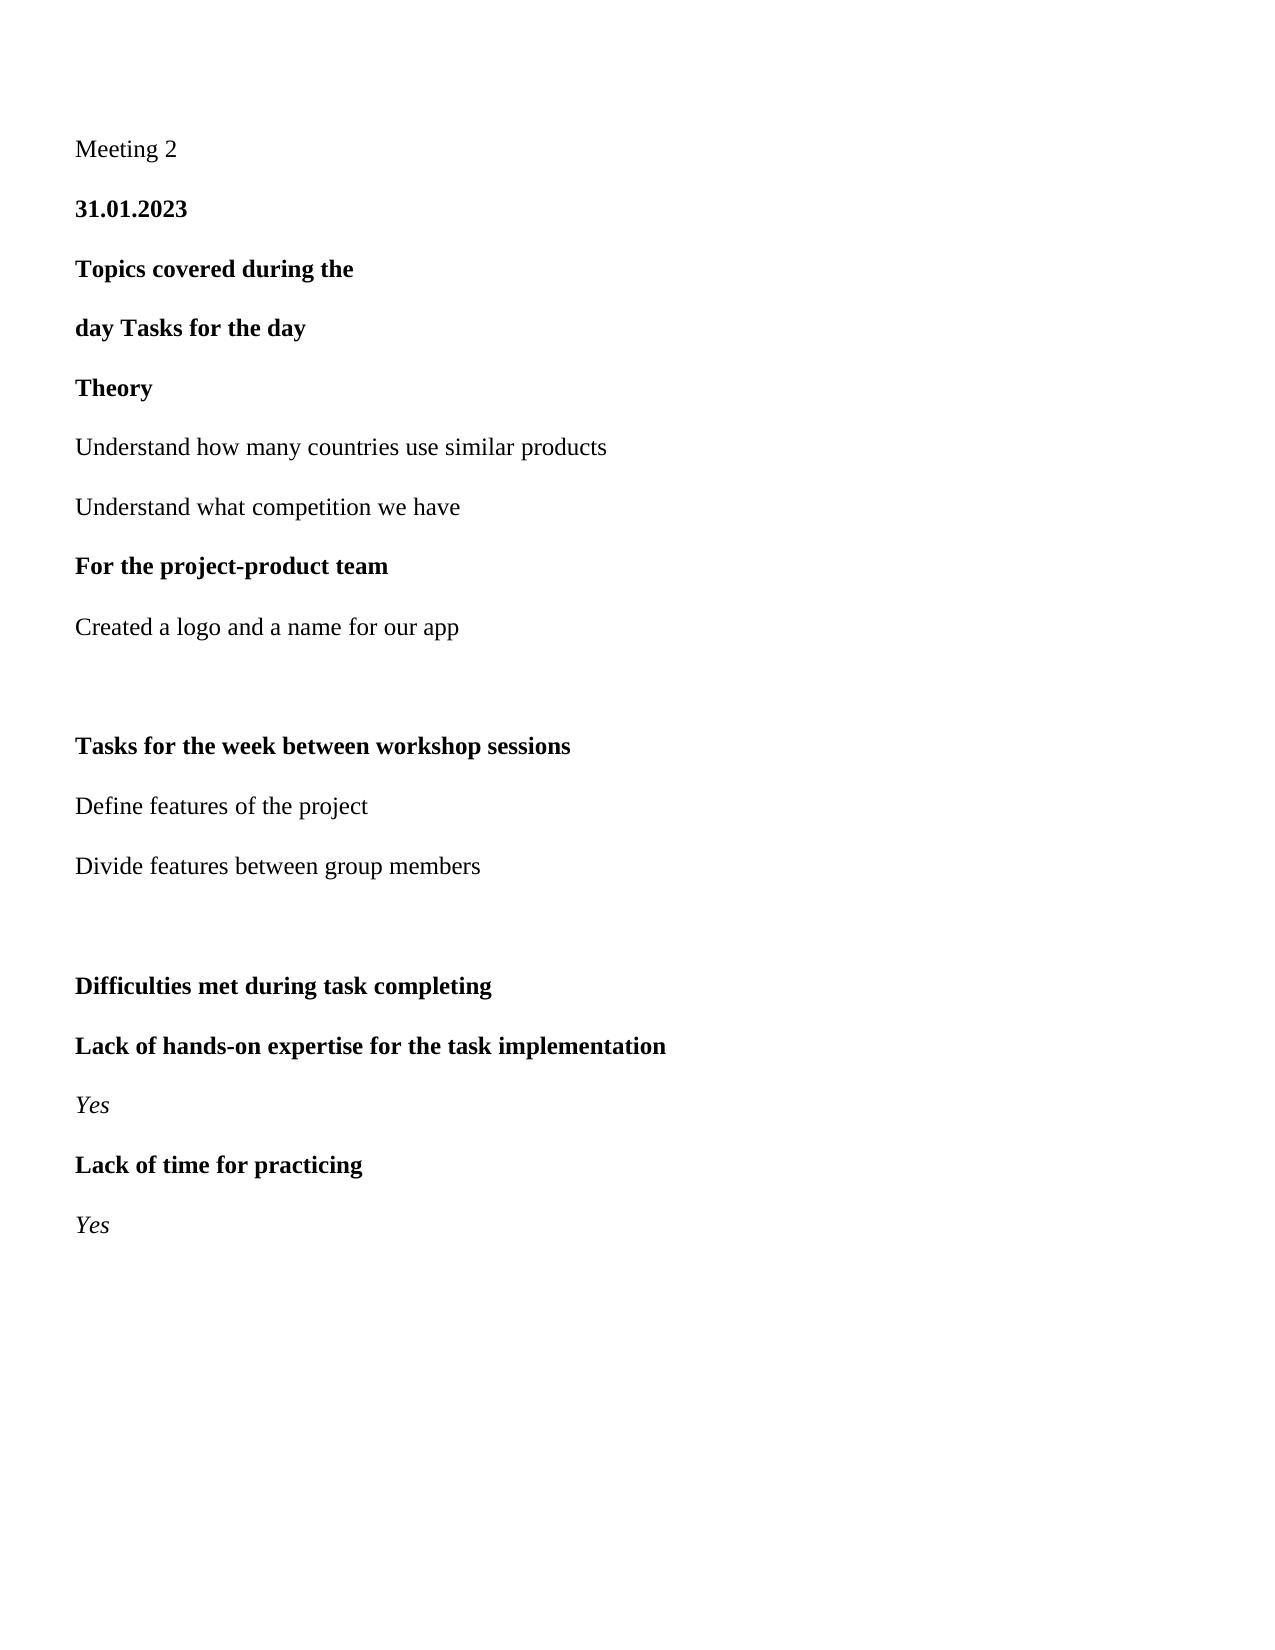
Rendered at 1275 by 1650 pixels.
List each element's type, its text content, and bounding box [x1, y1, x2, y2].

text Yes [75, 1210, 1275, 1239]
text Meeting 2 [75, 134, 1275, 163]
text Define features of the project [75, 791, 1275, 820]
subtitle 31.01.2023 [75, 194, 1275, 223]
subtitle Difficulties met during task completing [75, 971, 1275, 1000]
subtitle Lack of time for practicing [75, 1150, 1275, 1179]
text Created a logo and a name for our app [75, 612, 1275, 640]
text Topics covered during the day Tasks for the day [75, 254, 399, 342]
text Divide features between group members [75, 851, 1275, 879]
text Yes [75, 1091, 1275, 1119]
subtitle For the project-product team [75, 552, 1275, 580]
text Lack of hands-on expertise for the task implementation [75, 1031, 1275, 1060]
subtitle Tasks for the week between workshop sessions [75, 731, 1275, 760]
text Understand how many countries use similar products Understand what competition we have [75, 432, 607, 521]
subtitle Theory [75, 373, 1275, 402]
